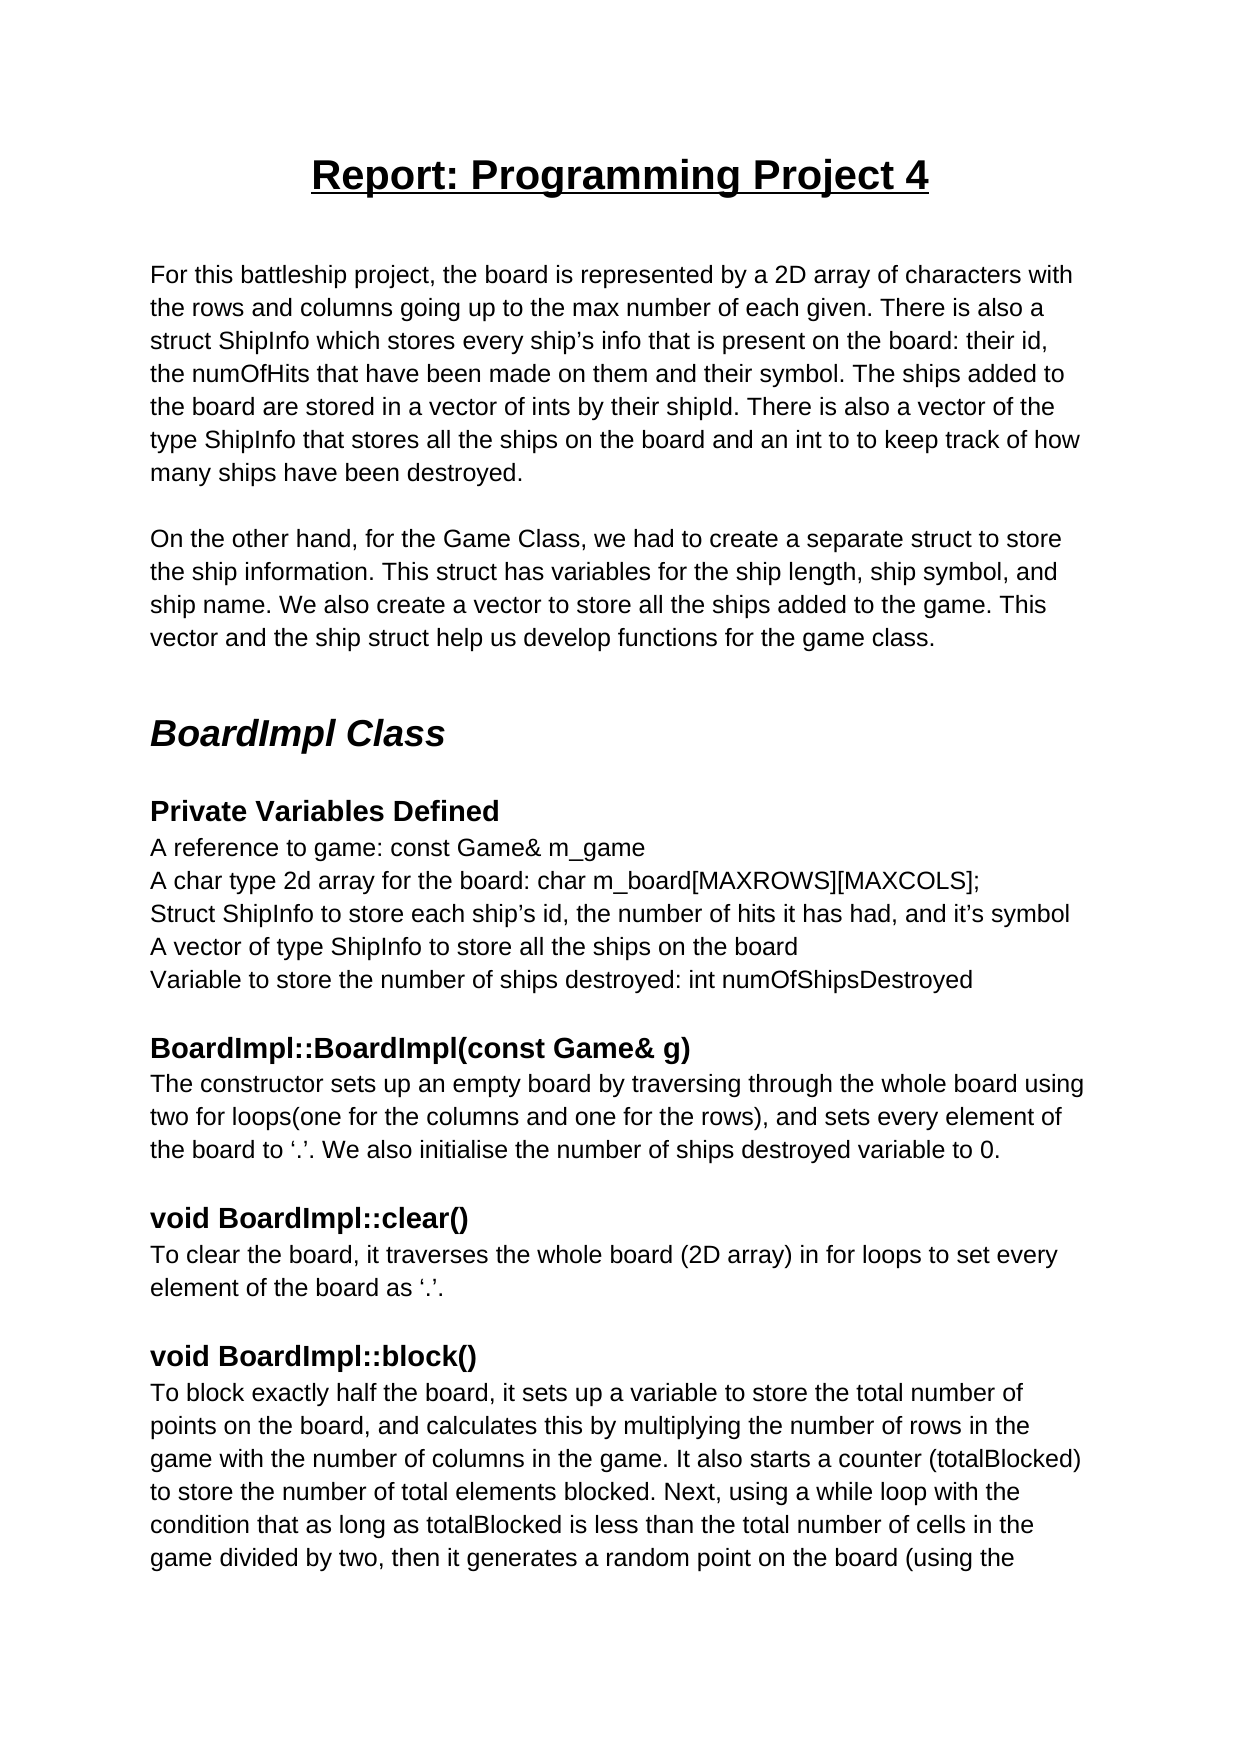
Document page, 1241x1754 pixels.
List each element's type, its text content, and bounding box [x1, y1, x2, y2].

text A char type 2d array for the board: char m_board[MAXROWS][MAXCOLS]; [150, 866, 1090, 894]
text void BoardImpl::block() [150, 1339, 1090, 1373]
text Private Variables Defined [150, 794, 1090, 828]
text Struct ShipInfo to store each ship’s id, the number of hits it has had, and it’s symbol [150, 899, 1090, 927]
text To clear the board, it traverses the whole board (2D array) in for loops to set every element of the board as ‘.’. [150, 1240, 1090, 1302]
text void BoardImpl::clear() [150, 1201, 1090, 1235]
text Report: Programming Project 4 [150, 150, 1090, 198]
text BoardImpl::BoardImpl(const Game& g) [150, 1031, 1090, 1064]
text BoardImpl Class [150, 712, 1090, 755]
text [150, 1378, 1090, 1571]
text A reference to game: const Game& m_game [150, 833, 1090, 861]
text The constructor sets up an empty board by traversing through the whole board using two for loops(one for the columns and one for the rows), and sets every element of the board to ‘.’. We also initialise the number of ships destroyed variable to 0. [150, 1069, 1090, 1164]
text A vector of type ShipInfo to store all the ships on the board [150, 932, 1090, 961]
text Variable to store the number of ships destroyed: int numOfShipsDestroyed [150, 965, 1090, 993]
text On the other hand, for the Game Class, we had to create a separate struct to store the ship information. This struct has variables for the ship length, ship symbol, and ship name. We also create a vector to store all the ships added to the game. This vector and the ship struct help us develop functions for the game class. [150, 524, 1090, 652]
text For this battleship project, the board is represented by a 2D array of characters with the rows and columns going up to the max number of each given. There is also a struct ShipInfo which stores every ship’s info that is present on the board: their id, the numOfHits that have been made on them and their symbol. The ships added to the board are stored in a vector of ints by their shipId. There is also a vector of the type ShipInfo that stores all the ships on the board and an int to to keep track of how many ships have been destroyed. [150, 260, 1090, 487]
